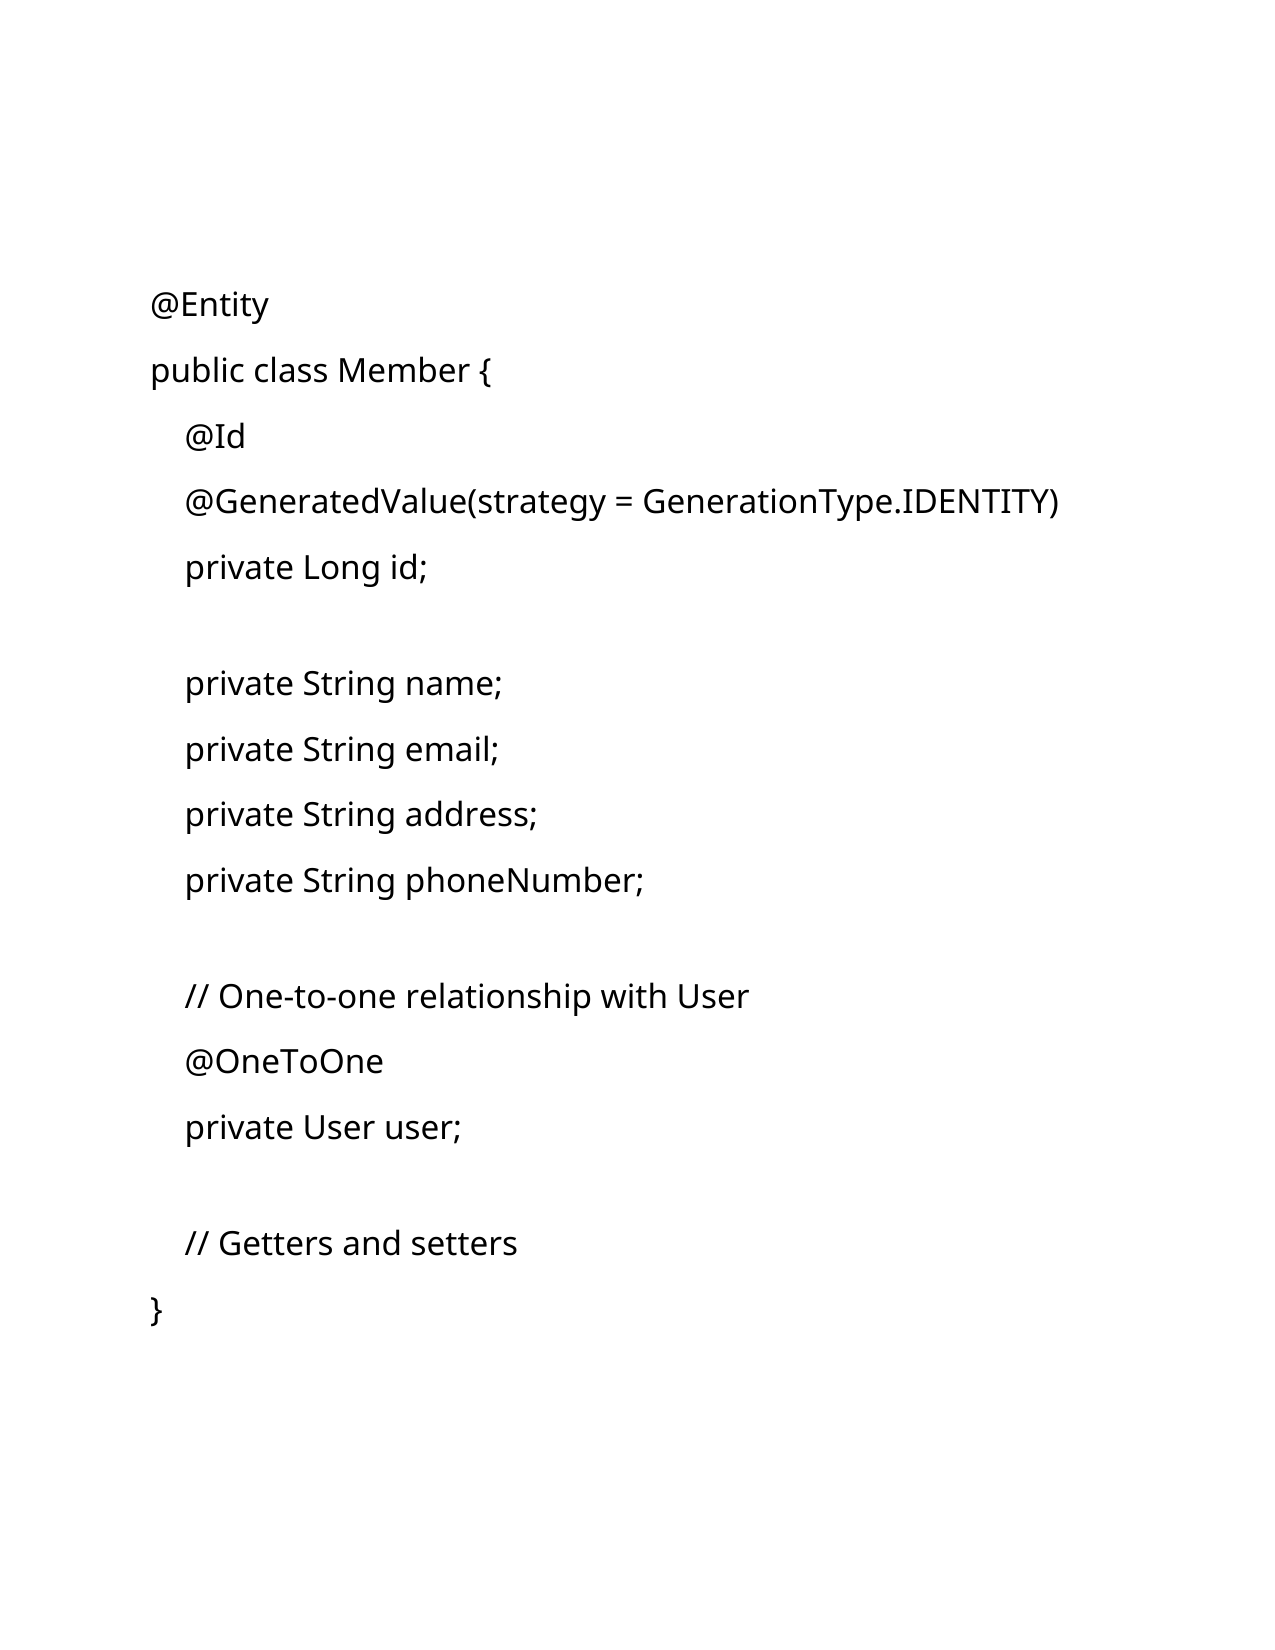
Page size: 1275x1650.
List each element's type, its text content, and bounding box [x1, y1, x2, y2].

text } [150, 1286, 1125, 1331]
text @Id [150, 412, 1125, 458]
text private User user; [150, 1104, 1125, 1149]
text private String name; [150, 660, 1125, 705]
text public class Member { [150, 347, 1125, 392]
text private String email; [150, 725, 1125, 771]
text // Getters and setters [150, 1220, 1125, 1265]
text @Entity [150, 281, 1125, 327]
text private Long id; [150, 544, 1125, 589]
text // One-to-one relationship with User [150, 973, 1125, 1018]
text private String phoneNumber; [150, 857, 1125, 902]
text @OneToOne [150, 1038, 1125, 1084]
text @GeneratedValue(strategy = GenerationType.IDENTITY) [150, 478, 1125, 523]
text private String address; [150, 791, 1125, 836]
